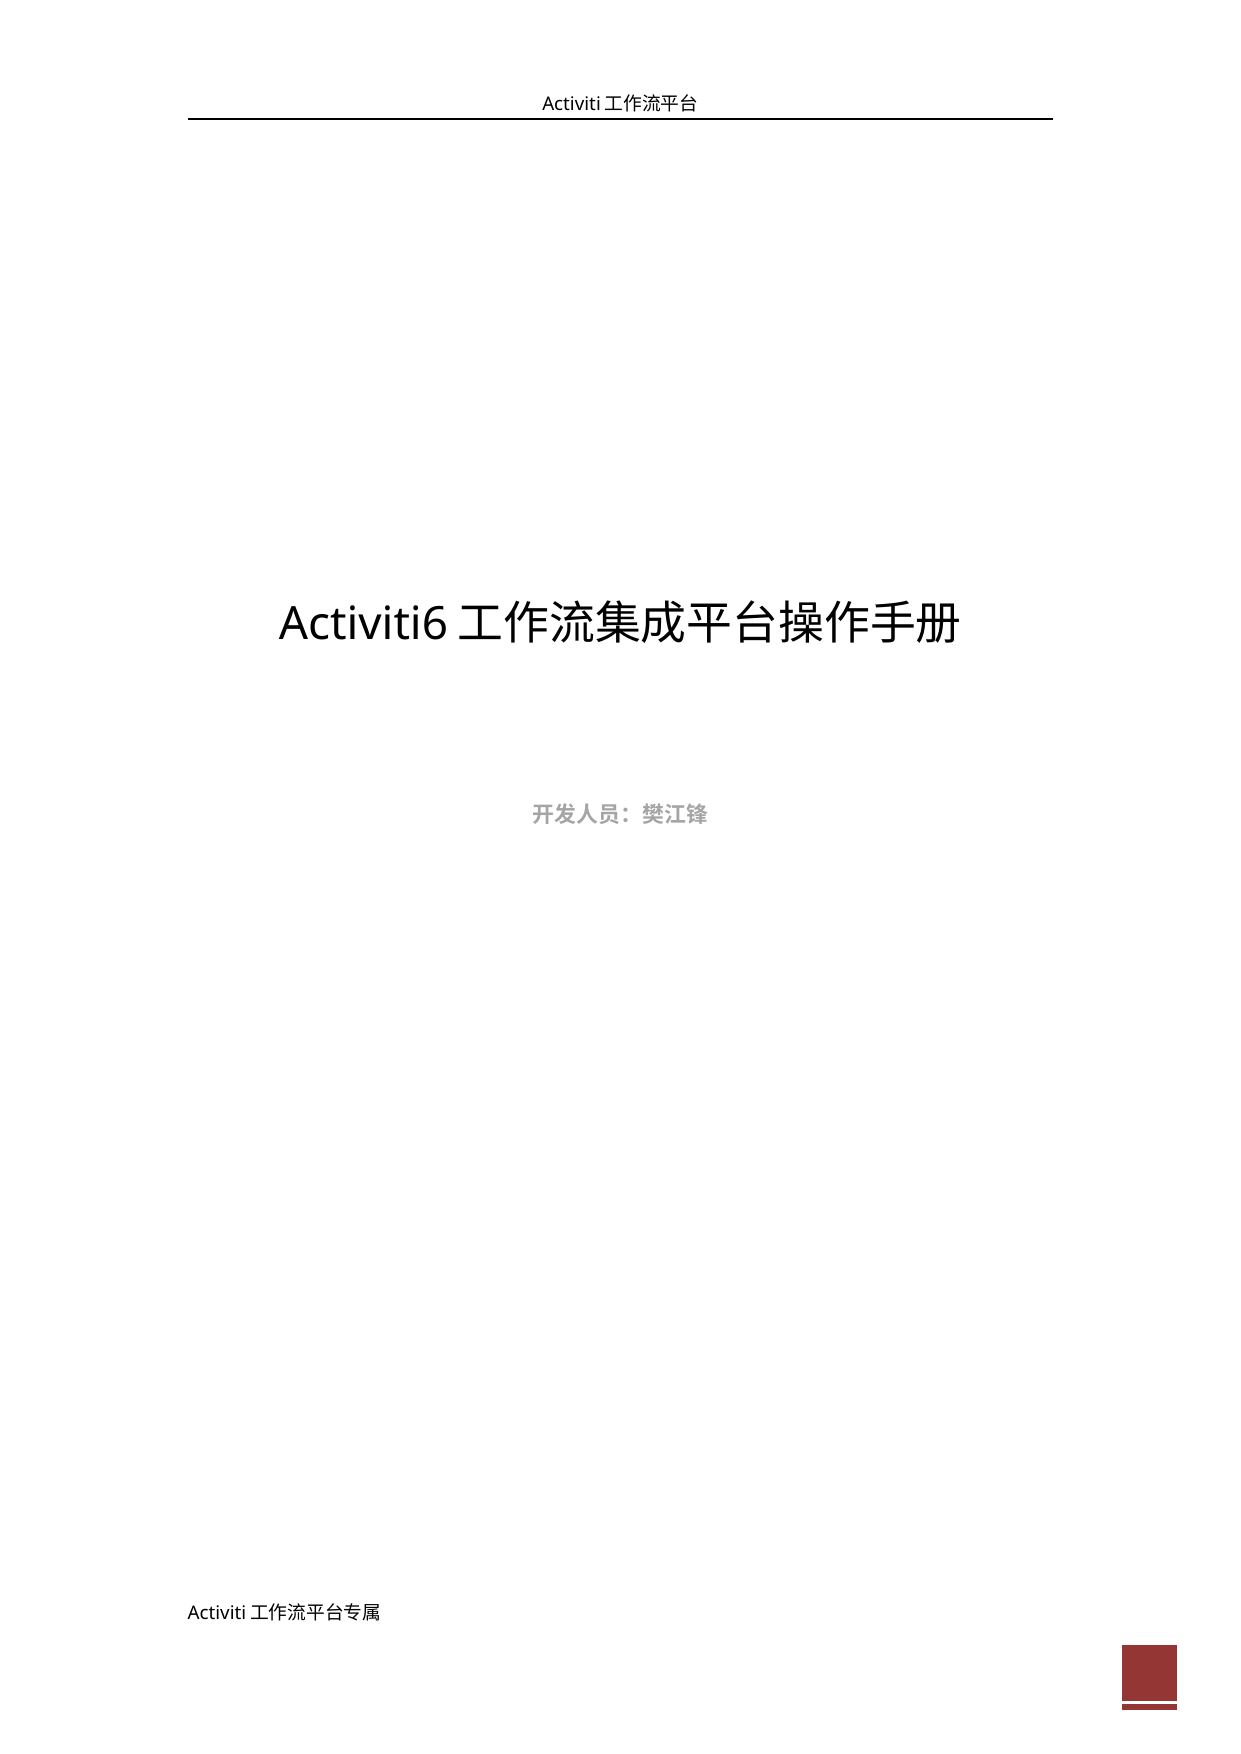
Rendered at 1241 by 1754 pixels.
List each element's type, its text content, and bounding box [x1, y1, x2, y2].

text 开发人员：樊江锋 [187, 797, 1053, 829]
subtitle Activiti6工作流集成平台操作手册 [187, 571, 1053, 668]
